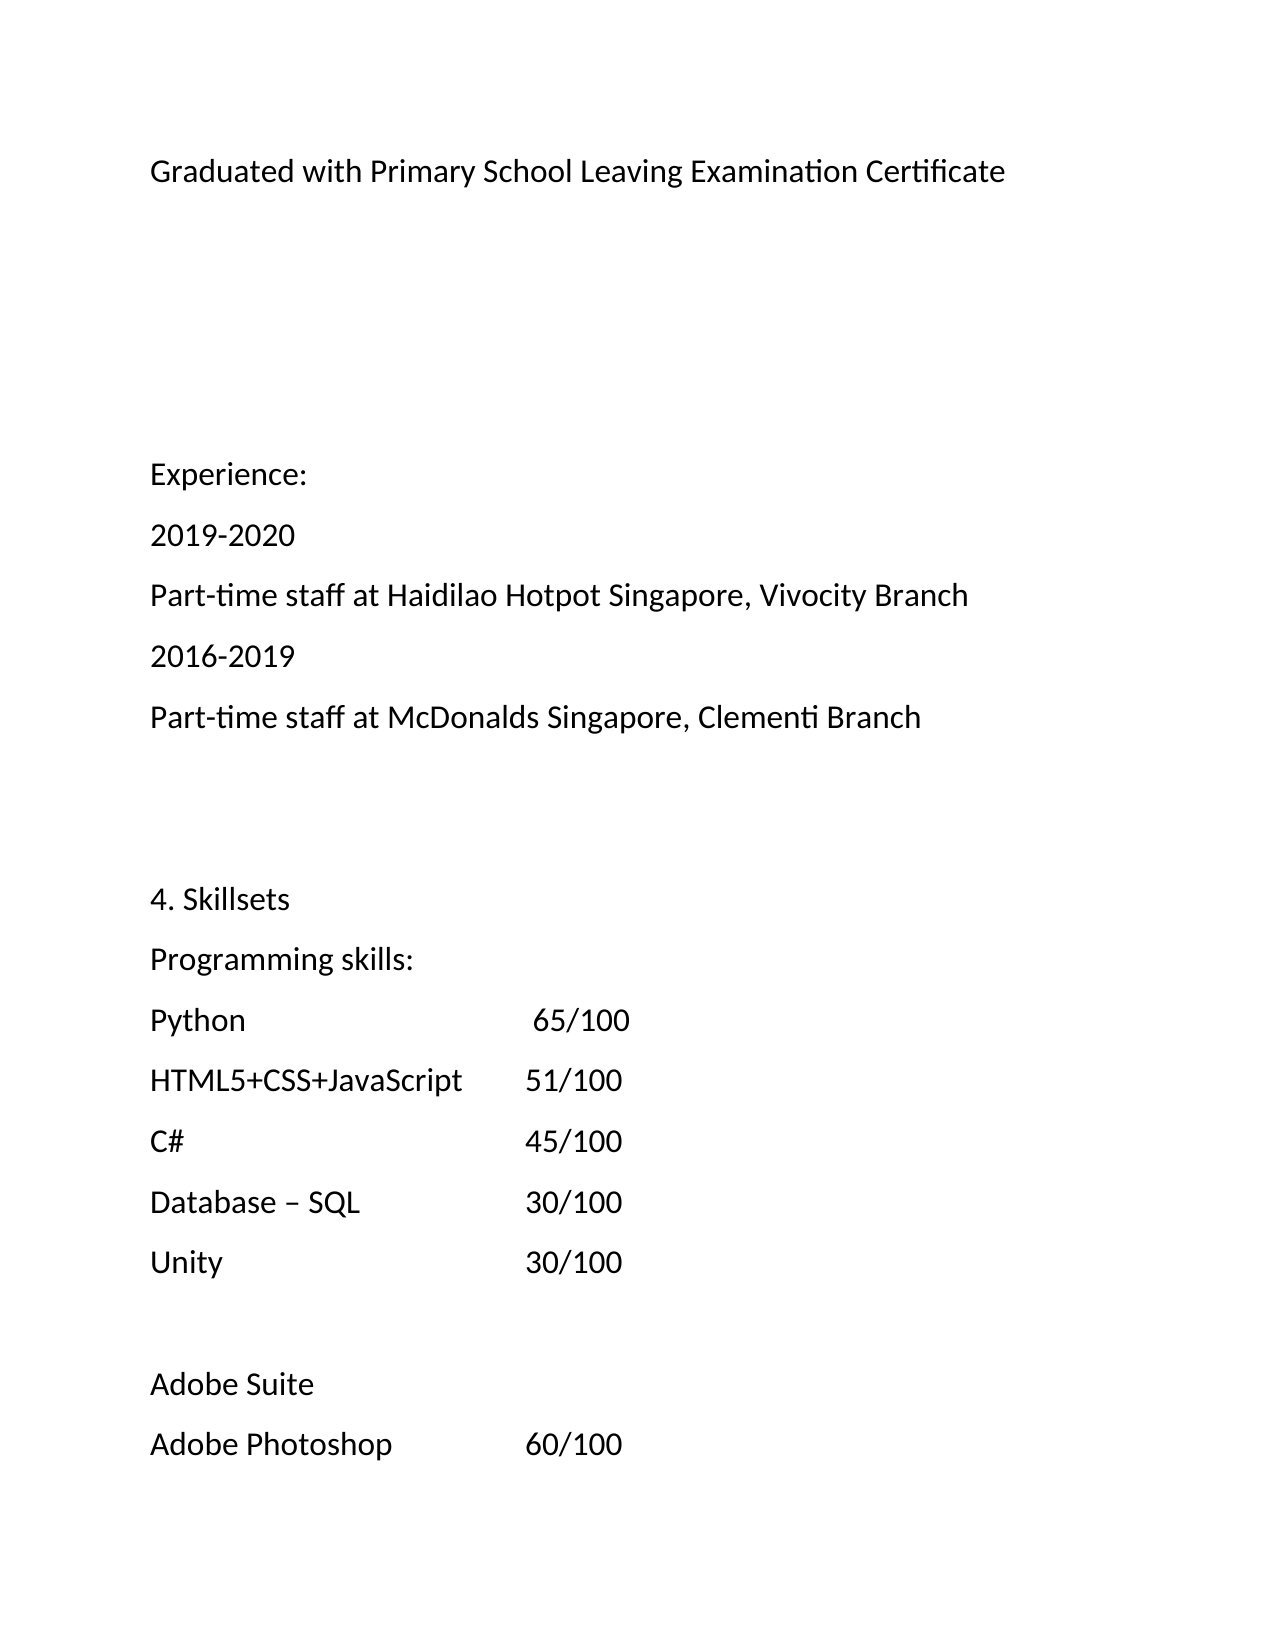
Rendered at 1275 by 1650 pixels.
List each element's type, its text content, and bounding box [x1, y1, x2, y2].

text Adobe Photoshop 60/100 [150, 1423, 1125, 1464]
text Graduated with Primary School Leaving Examination Certificate [150, 150, 1125, 191]
text Database – SQL 30/100 [150, 1181, 1125, 1221]
text Part-time staff at McDonalds Singapore, Clementi Branch [150, 696, 1125, 736]
text Experience: [150, 453, 1125, 494]
text 2019-2020 [150, 514, 1125, 554]
text C# 45/100 [150, 1120, 1125, 1161]
text Adobe Suite [150, 1362, 1125, 1403]
text Programming skills: [150, 938, 1125, 979]
text HTML5+CSS+JavaScript 51/100 [150, 1059, 1125, 1100]
text 4. Skillsets [150, 877, 1125, 918]
text Unity 30/100 [150, 1241, 1125, 1282]
text Part-time staff at Haidilao Hotpot Singapore, Vivocity Branch [150, 574, 1125, 615]
text 2016-2019 [150, 635, 1125, 676]
text Python 65/100 [150, 999, 1125, 1039]
